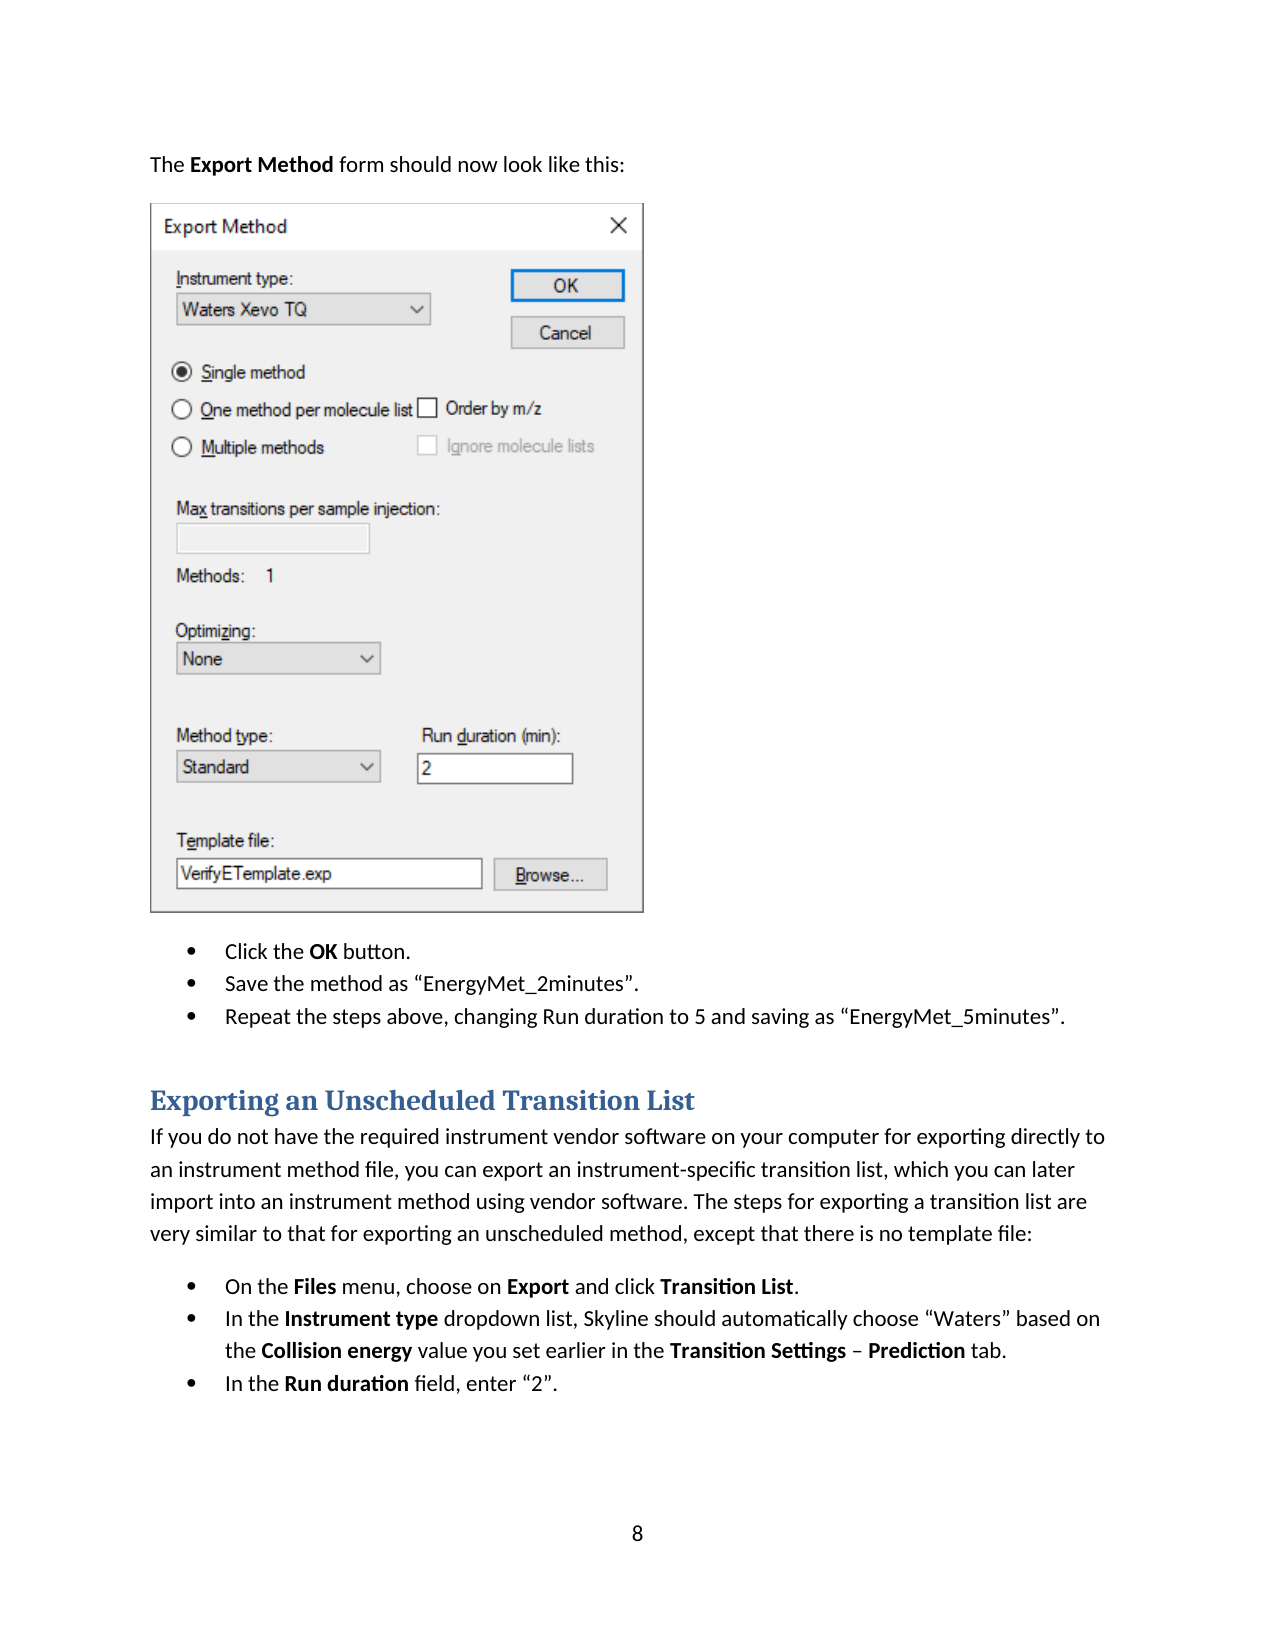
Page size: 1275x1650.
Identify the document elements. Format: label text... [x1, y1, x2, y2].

text If you do not have the required instrument vendor software on your computer for exporting directly to an instrument method file, you can export an instrument-specific transition list, which you can later import into an instrument method using vendor software. The steps for exporting a transition list are very similar to that for exporting an unscheduled method, except that there is no template file: [150, 1122, 1125, 1247]
text The Export Method form should now look like this: [150, 150, 1125, 178]
list On the Files menu, choose on Export and click Transition List. [187, 1272, 1125, 1300]
list In the Instrument type dropdown list, Skyline should automatically choose “Waters” based on the Collision energy value you set earlier in the Transition Settings – Prediction tab. [187, 1304, 1125, 1364]
list Repeat the steps above, changing Run duration to 5 and saving as “EnergyMet_5minutes”. [187, 1002, 1125, 1030]
list In the Run duration field, enter “2”. [187, 1369, 1125, 1397]
subtitle Exporting an Unscheduled Transition List [150, 1084, 1125, 1117]
picture [150, 203, 644, 913]
list Save the method as “EnergyMet_2minutes”. [187, 969, 1125, 998]
list Click the OK button. [187, 937, 1125, 965]
